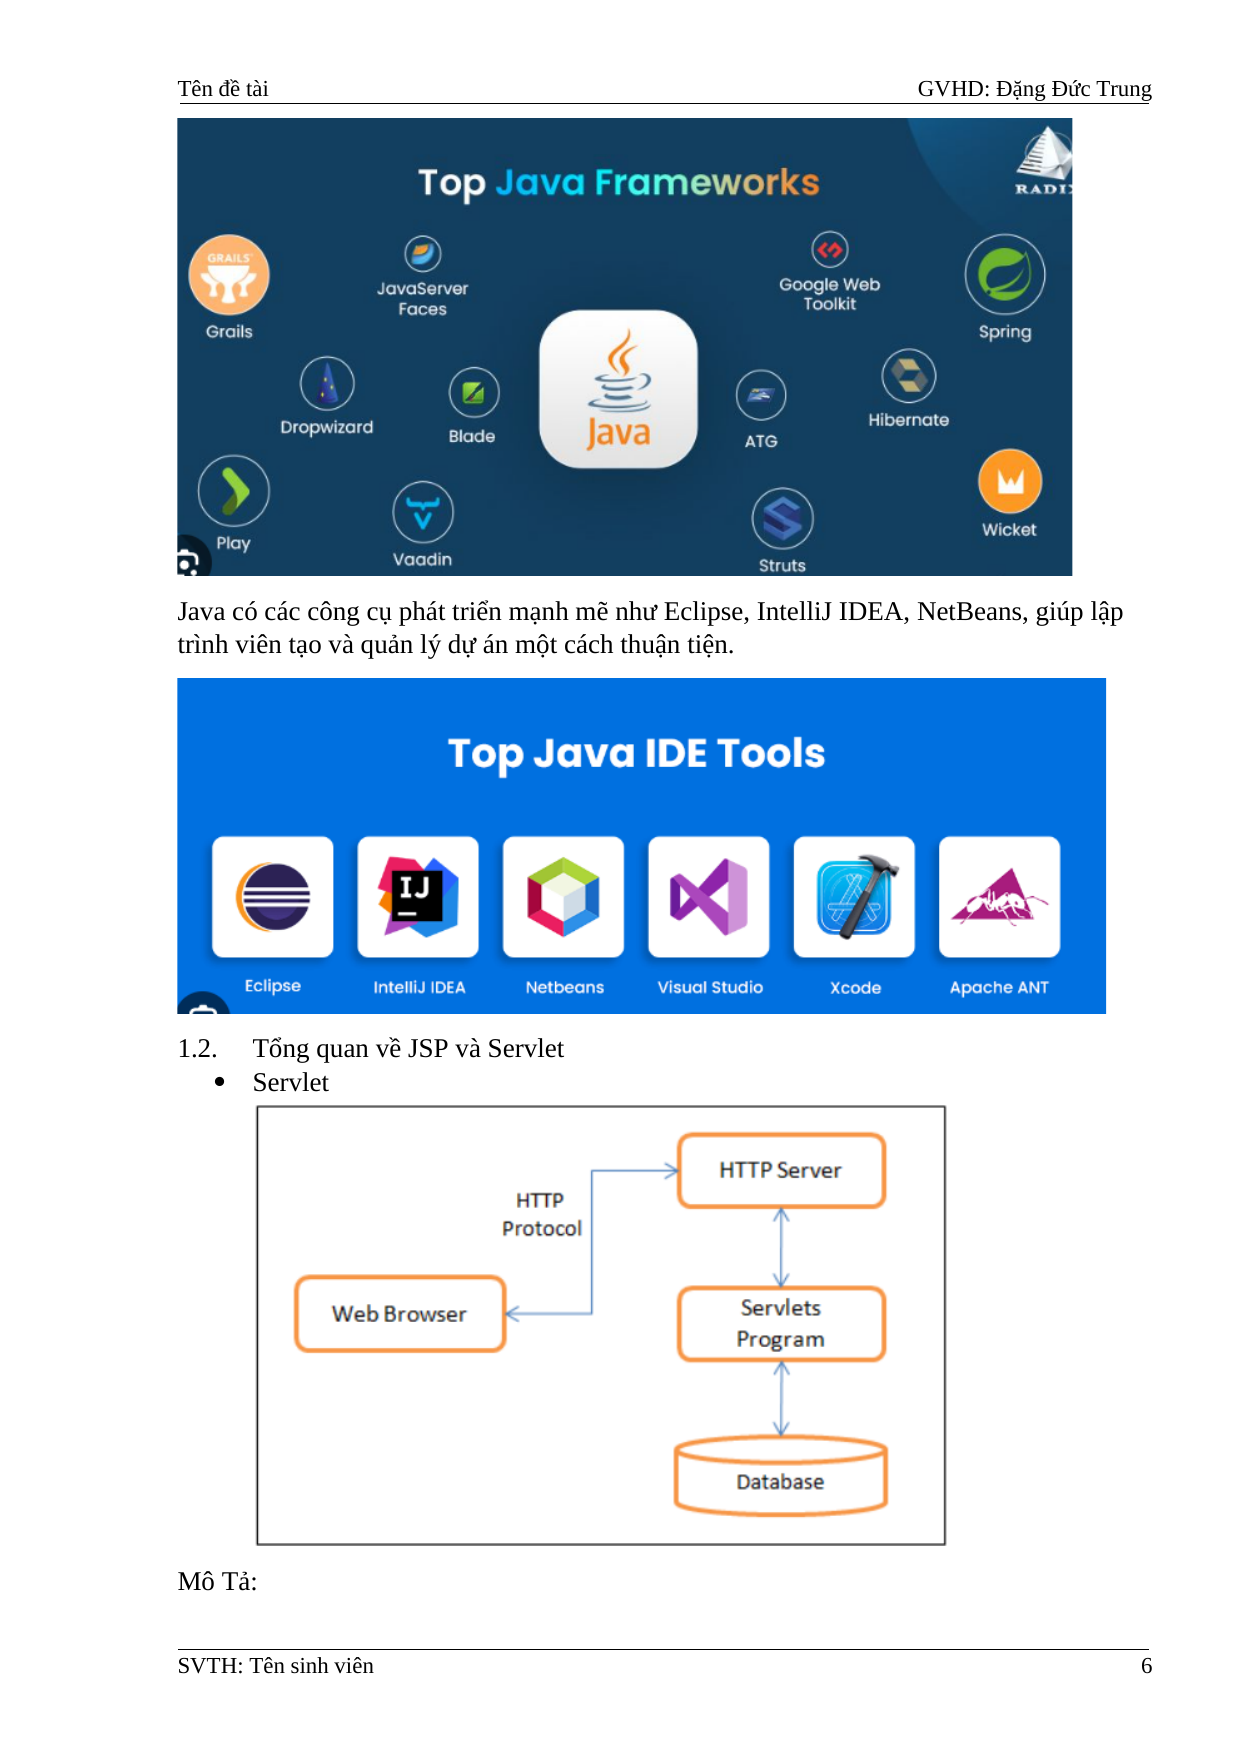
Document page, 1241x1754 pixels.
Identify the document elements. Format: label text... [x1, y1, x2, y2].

list Tổng quan về JSP và Servlet [177, 1032, 1152, 1063]
picture [177, 118, 1073, 576]
picture [252, 1099, 949, 1546]
text Java có các công cụ phát triển mạnh mẽ như Eclipse, IntelliJ IDEA, NetBeans, giúp lập trình viên tạo và quản lý dự án một cách thuận tiện. [177, 594, 1152, 659]
text Mô Tả: [177, 1564, 1152, 1596]
picture [177, 678, 1107, 1014]
list Servlet [215, 1066, 1152, 1097]
